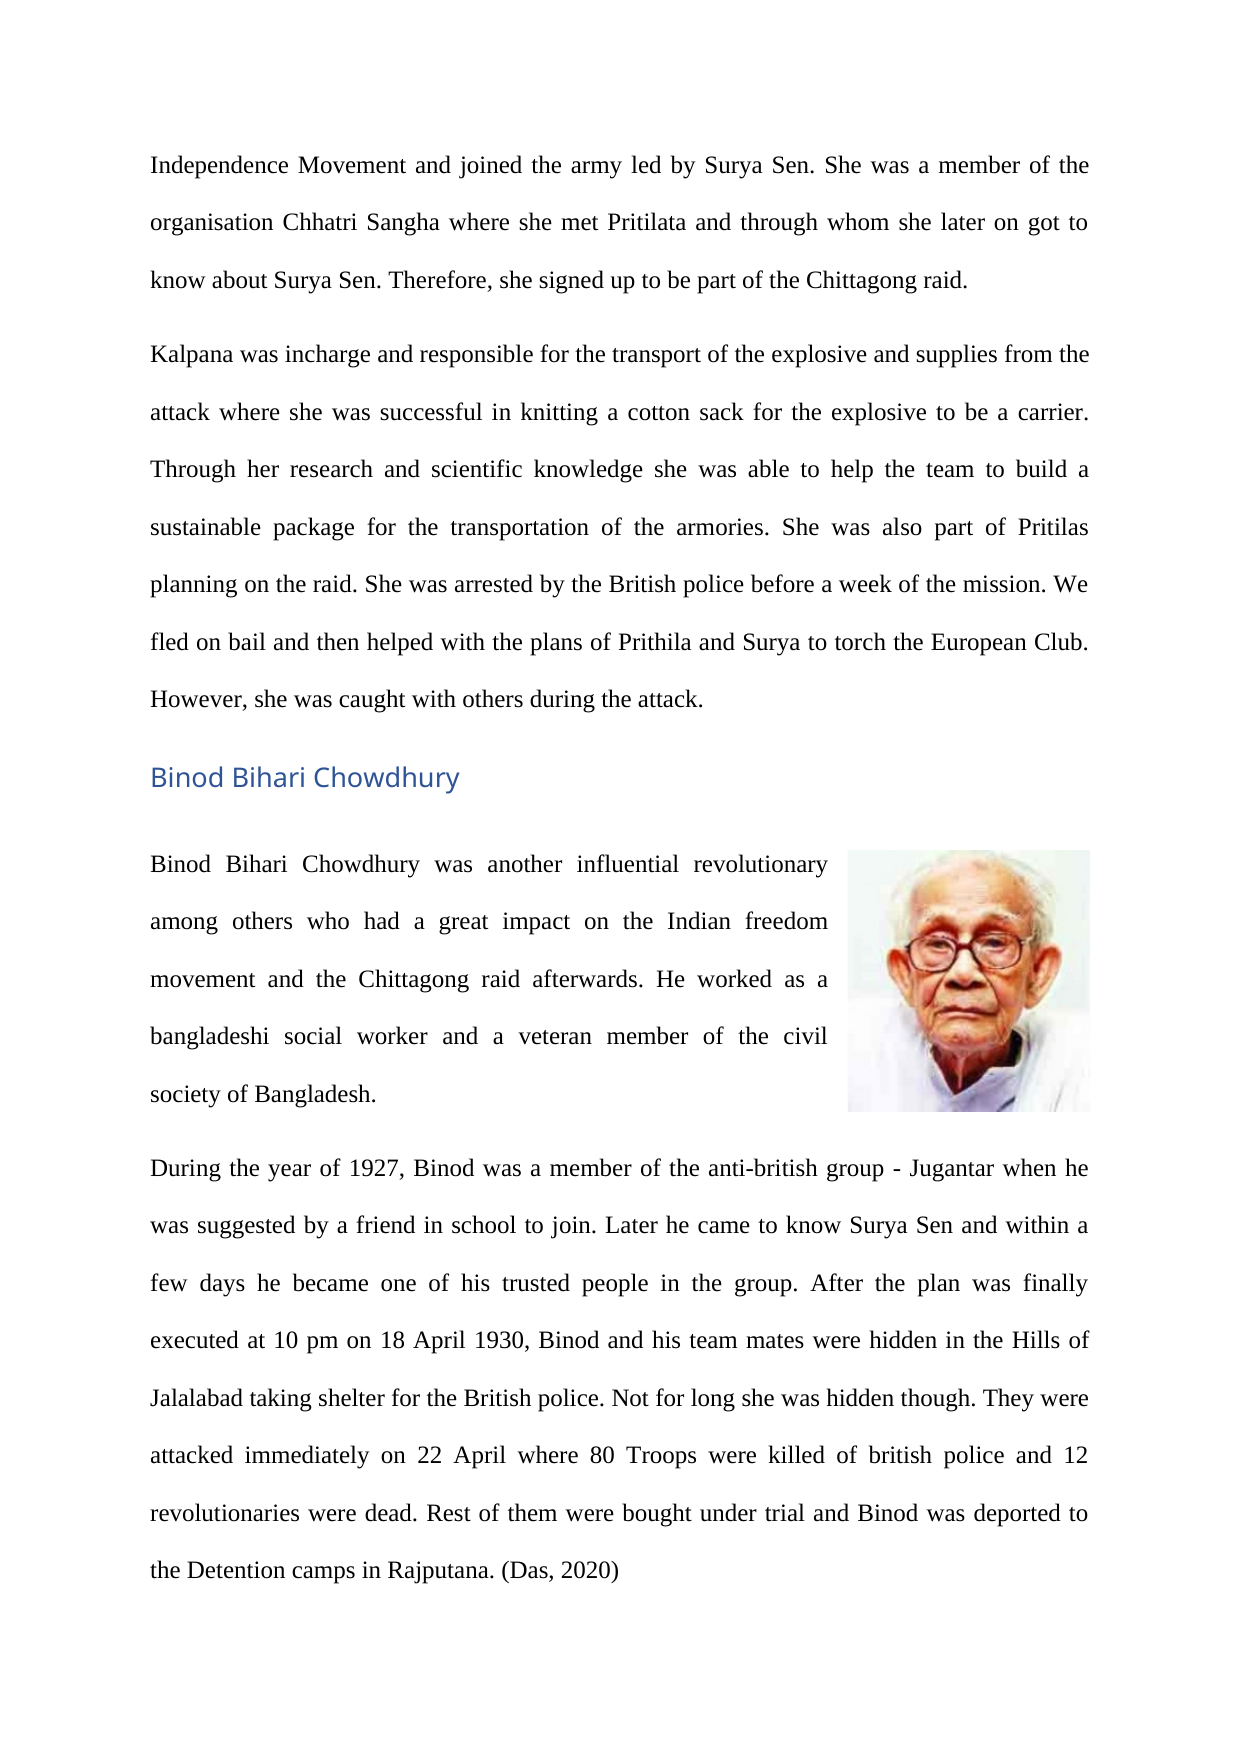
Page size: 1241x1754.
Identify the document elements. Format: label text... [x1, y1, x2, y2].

subtitle Binod Bihari Chowdhury [150, 758, 1090, 795]
picture [847, 850, 1091, 1112]
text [150, 150, 1090, 294]
text Kalpana was incharge and responsible for the transport of the explosive and supplies from the attack where she was successful in knitting a cotton sack for the explosive to be a carrier. Through her research and scientific knowledge she was able to help the team to build a sustainable package for the transportation of the armories. She was also part of Pritilas planning on the raid. She was arrested by the British police before a week of the mission. We fled on bail and then helped with the plans of Prithila and Surya to torch the European Club. However, she was caught with others during the attack. [150, 339, 1090, 713]
text During the year of 1927, Binod was a member of the anti-british group - Jugantar when he was suggested by a friend in school to join. Later he came to know Surya Sen and within a few days he became one of his trusted people in the group. After the plan was finally executed at 10 pm on 18 April 1930, Binod and his team mates were hidden in the Hills of Jalalabad taking shelter for the British police. Not for long she was hidden though. They were attacked immediately on 22 April where 80 Troops were killed of british police and 12 revolutionaries were dead. Rest of them were bought under trial and Binod was deported to the Detention camps in Rajputana. (Das, 2020) [150, 1153, 1090, 1584]
